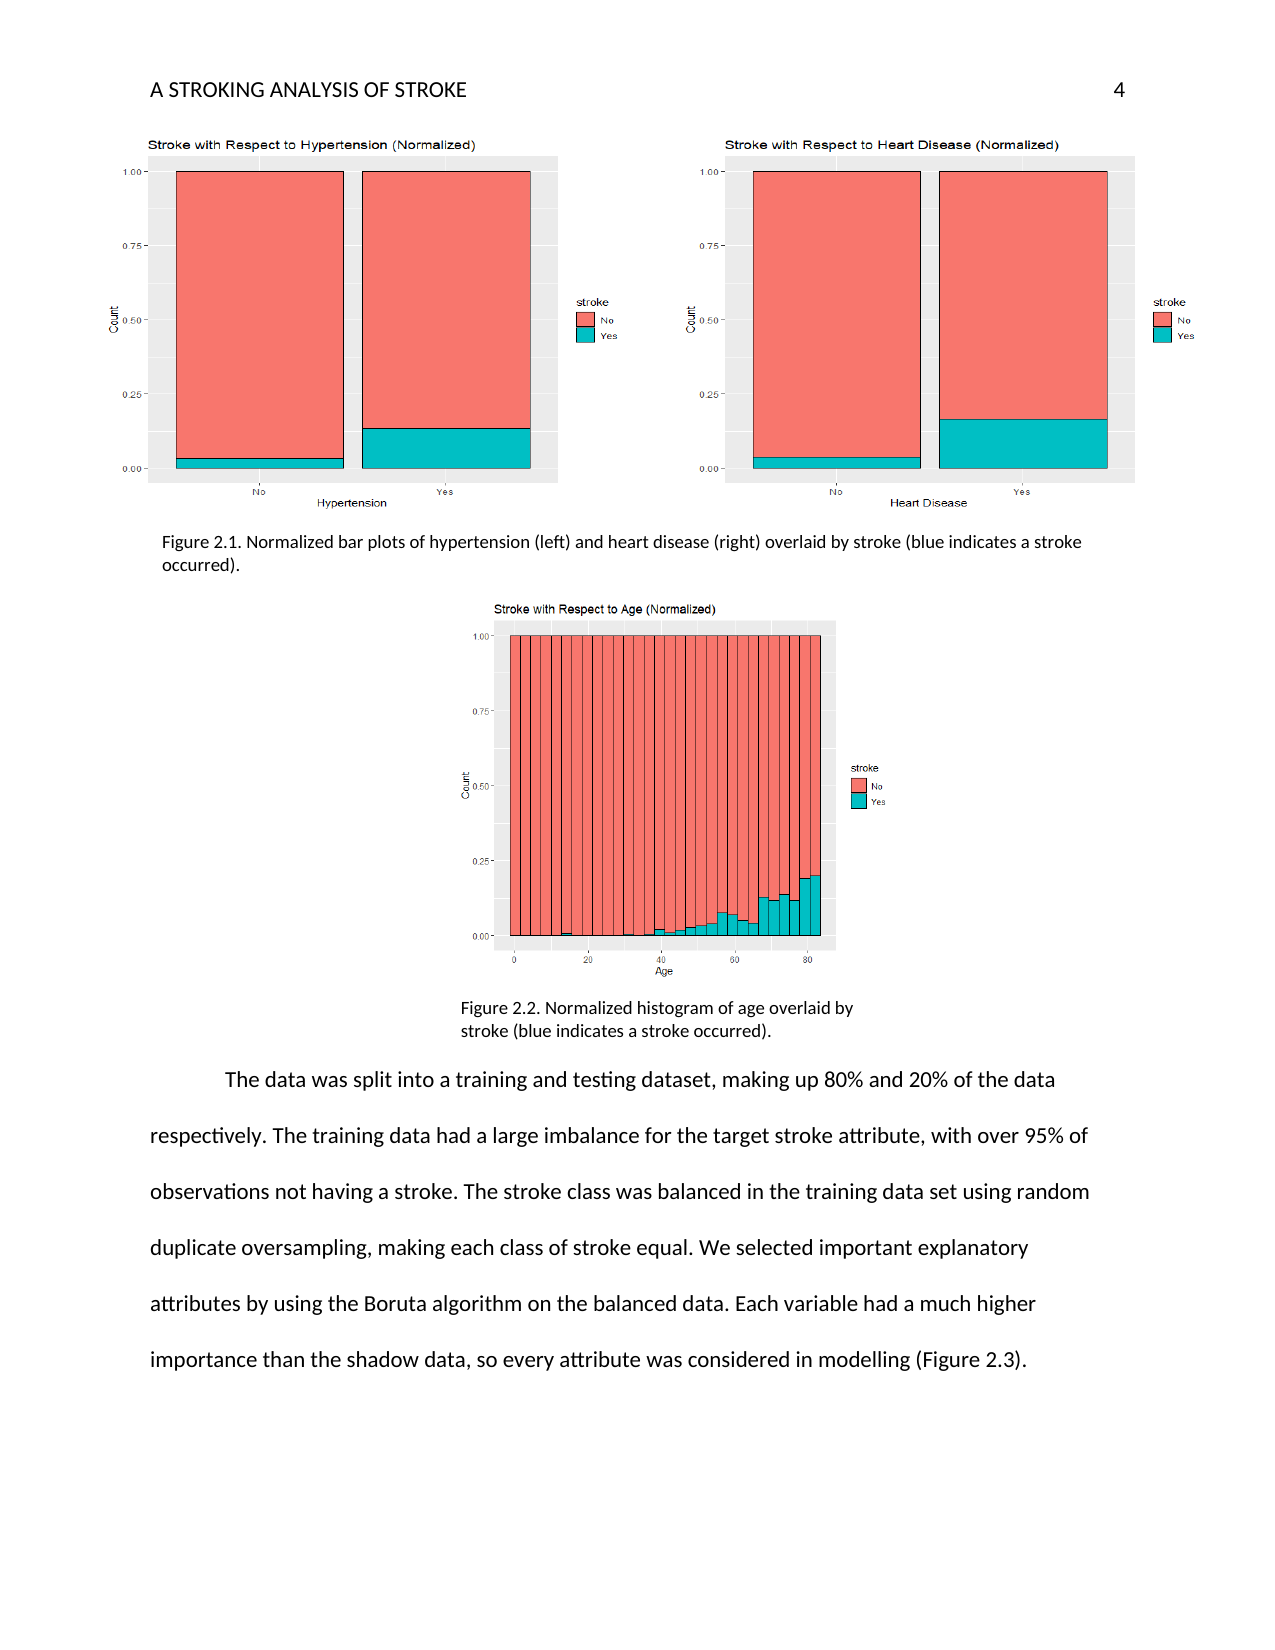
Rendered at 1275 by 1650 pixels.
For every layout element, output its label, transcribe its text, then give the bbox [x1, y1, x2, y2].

picture [101, 134, 630, 513]
subtitle The data was split into a training and testing dataset, making up 80% and 20% of the data respectively. The training data had a large imbalance for the target stroke attribute, with over 95% of observations not having a stroke. The stroke class was balanced in the training data set using random duplicate oversampling, making each class of stroke equal. We selected important explanatory attributes by using the Boruta algorithm on the balanced data. Each variable had a much higher importance than the shadow data, so every attribute was considered in modelling (Figure 2.3). [150, 1065, 1125, 1373]
picture [455, 598, 896, 981]
picture [678, 134, 1207, 513]
